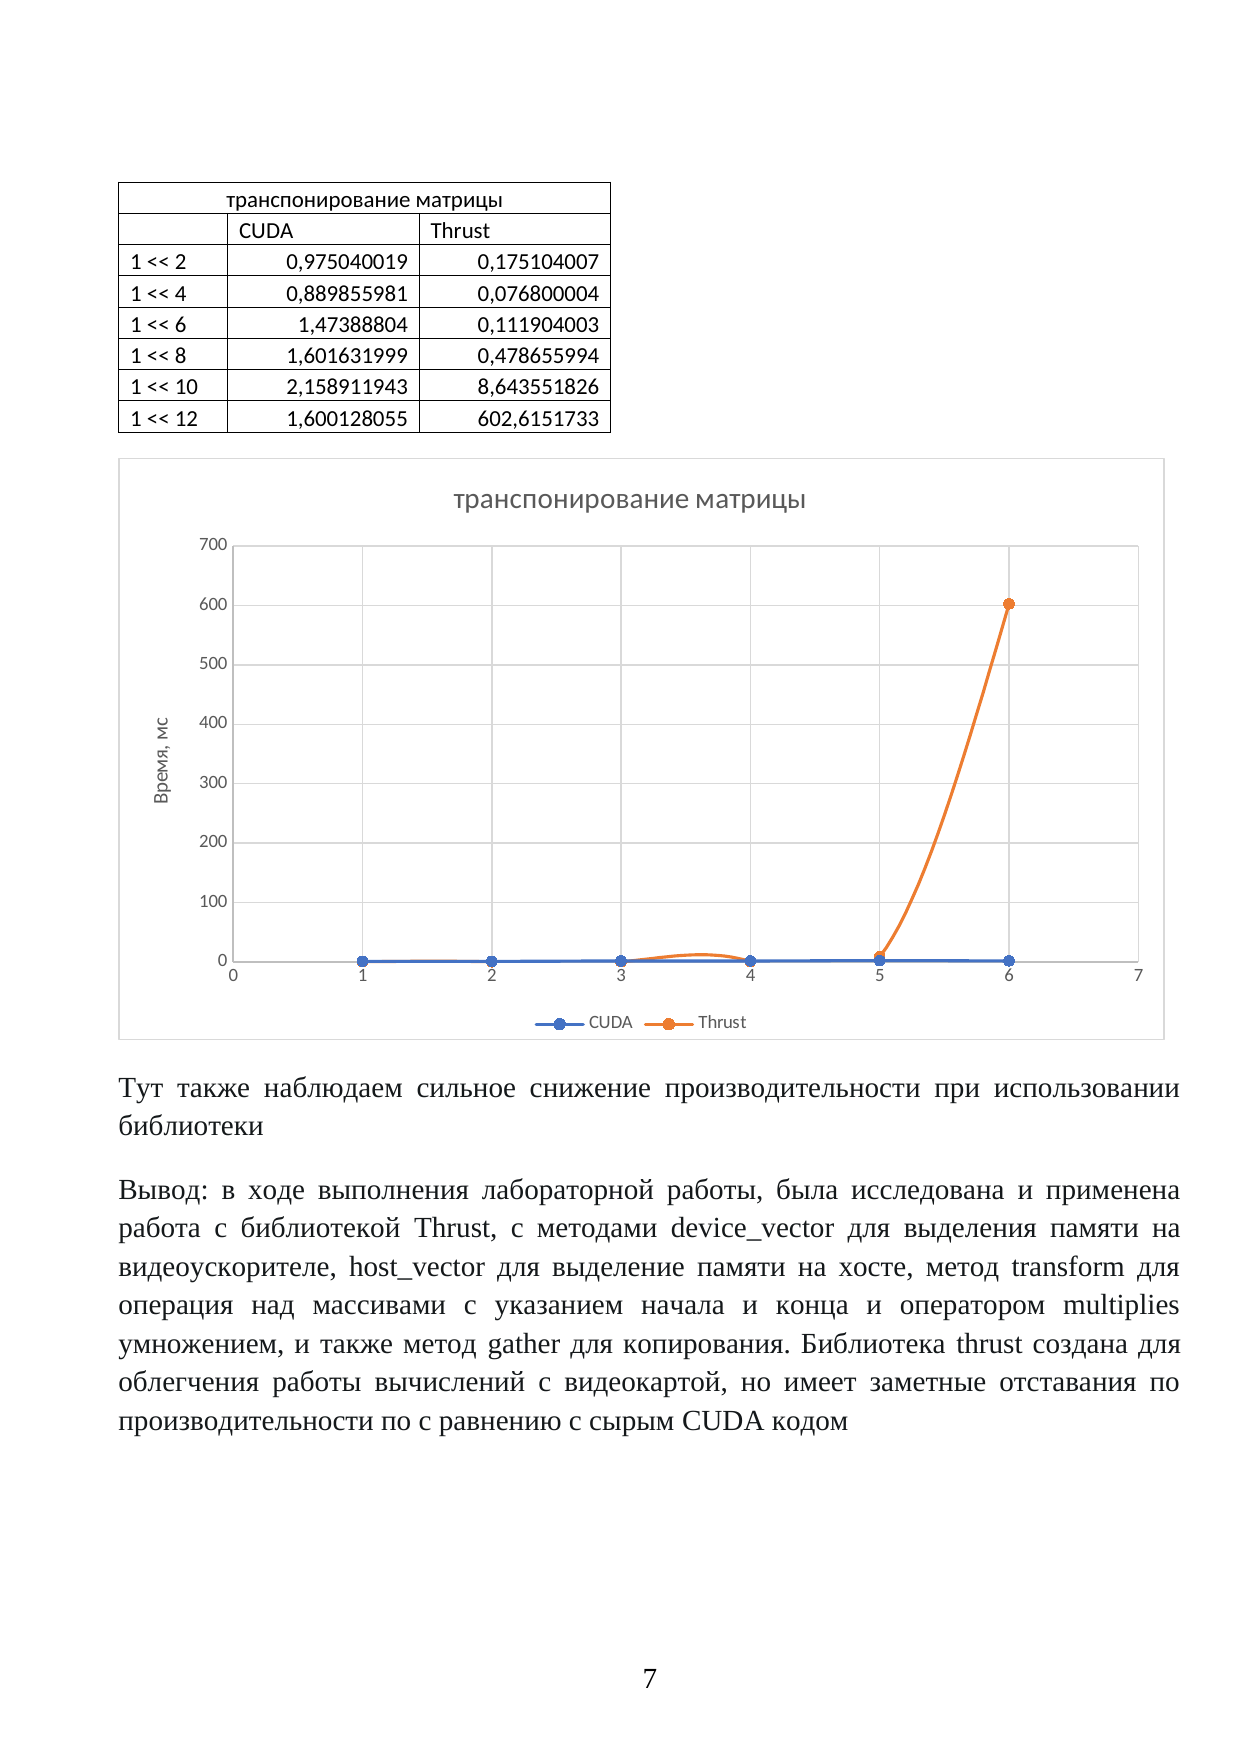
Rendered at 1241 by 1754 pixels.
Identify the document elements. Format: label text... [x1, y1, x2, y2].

table_cell 602,6151733 [420, 401, 610, 432]
table_cell 1,600128055 [228, 401, 419, 432]
text Тут также наблюдаем сильное снижение производительности при использовании библиотеки [118, 1070, 1181, 1142]
table_cell 2,158911943 [228, 370, 419, 400]
text Вывод: в ходе выполнения лабораторной работы, была исследована и применена работа с библиотекой Thrust, с методами device_vector для выделения памяти на видеоускорителе, host_vector для выделение памяти на хосте, метод transform для операция над массивами с указанием начала и конца и оператором multiplies умножением, и также метод gather для копирования. Библиотека thrust создана для облегчения работы вычислений с видеокартой, но имеет заметные отставания по производительности по с равнению с сырым CUDA кодом [118, 1172, 1181, 1437]
table_cell 0,975040019 [228, 245, 419, 275]
table_cell 1,601631999 [228, 339, 419, 369]
table_cell 1 << 6 [119, 308, 227, 338]
table_cell Thrust [420, 214, 610, 244]
table_cell 0,175104007 [420, 245, 610, 275]
table_cell 1 << 8 [119, 339, 227, 369]
table_cell 1 << 10 [119, 370, 227, 400]
table_cell 1 << 12 [119, 401, 227, 432]
table_cell [119, 214, 227, 244]
table_cell CUDA [228, 214, 419, 244]
table_cell 0,889855981 [228, 276, 419, 307]
table_header транспонирование матрицы [119, 183, 610, 213]
table_cell 0,076800004 [420, 276, 610, 307]
table_cell 8,643551826 [420, 370, 610, 400]
table_cell 1 << 4 [119, 276, 227, 307]
table_cell 1 << 2 [119, 245, 227, 275]
table_cell 0,478655994 [420, 339, 610, 369]
table_cell 1,47388804 [228, 308, 419, 338]
table_cell 0,111904003 [420, 308, 610, 338]
